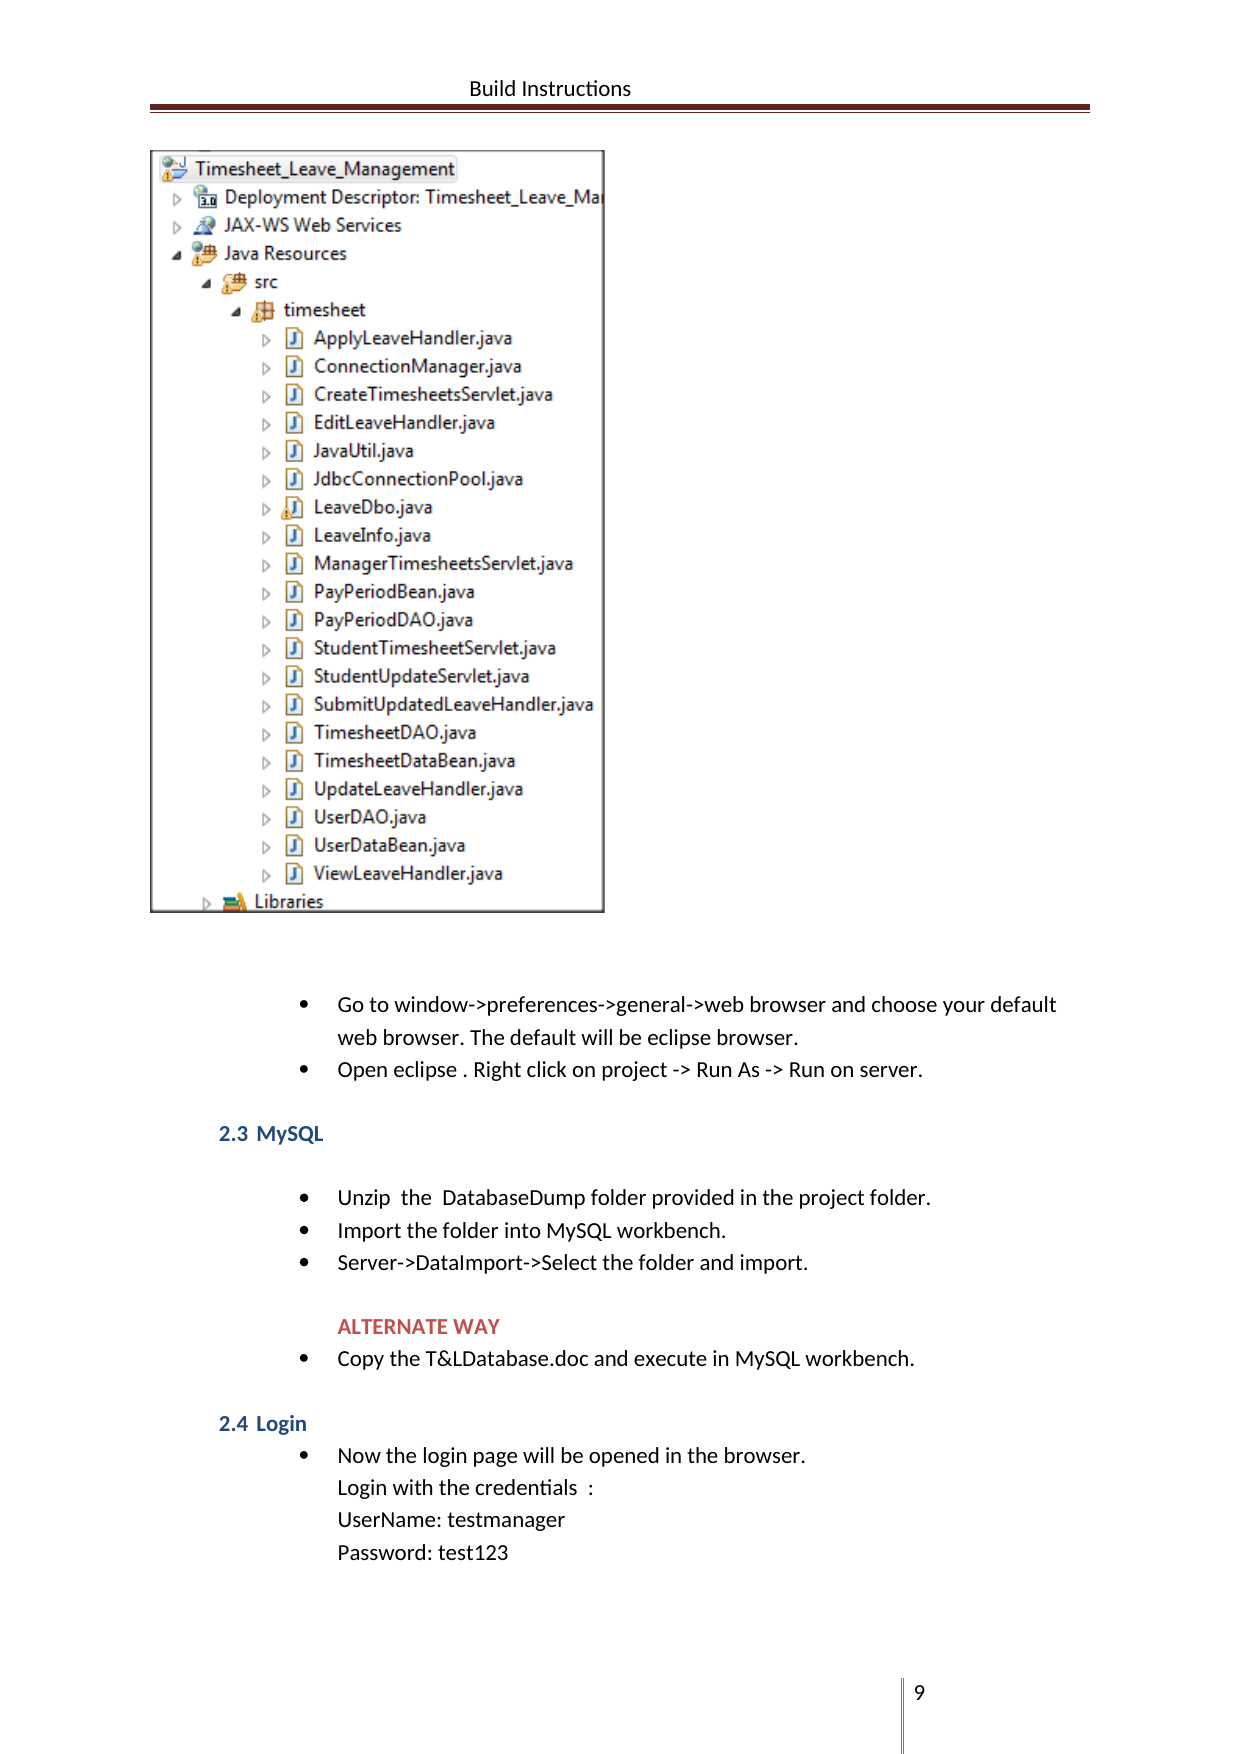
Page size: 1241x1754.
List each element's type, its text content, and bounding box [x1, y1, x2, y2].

list MySQL [219, 1119, 1090, 1147]
list Open eclipse . Right click on project -> Run As -> Run on server. [300, 1055, 1090, 1083]
list Login [219, 1409, 1090, 1437]
list Unzip the DatabaseDump folder provided in the project folder. [300, 1183, 1090, 1212]
list Now the login page will be opened in the browser. [300, 1441, 1090, 1469]
list Go to window->preferences->general->web browser and choose your default web browser. The default will be eclipse browser. [300, 990, 1090, 1051]
list Login with the credentials : [337, 1473, 1090, 1501]
list ALTERNATE WAY [337, 1312, 1090, 1340]
picture [150, 150, 605, 913]
list Copy the T&LDatabase.doc and execute in MySQL workbench. [300, 1344, 1090, 1372]
list Import the folder into MySQL workbench. [300, 1216, 1090, 1244]
list UserName: testmanager [337, 1505, 1090, 1533]
list Server->DataImport->Select the folder and import. [300, 1248, 1090, 1276]
list Password: test123 [337, 1538, 1090, 1566]
